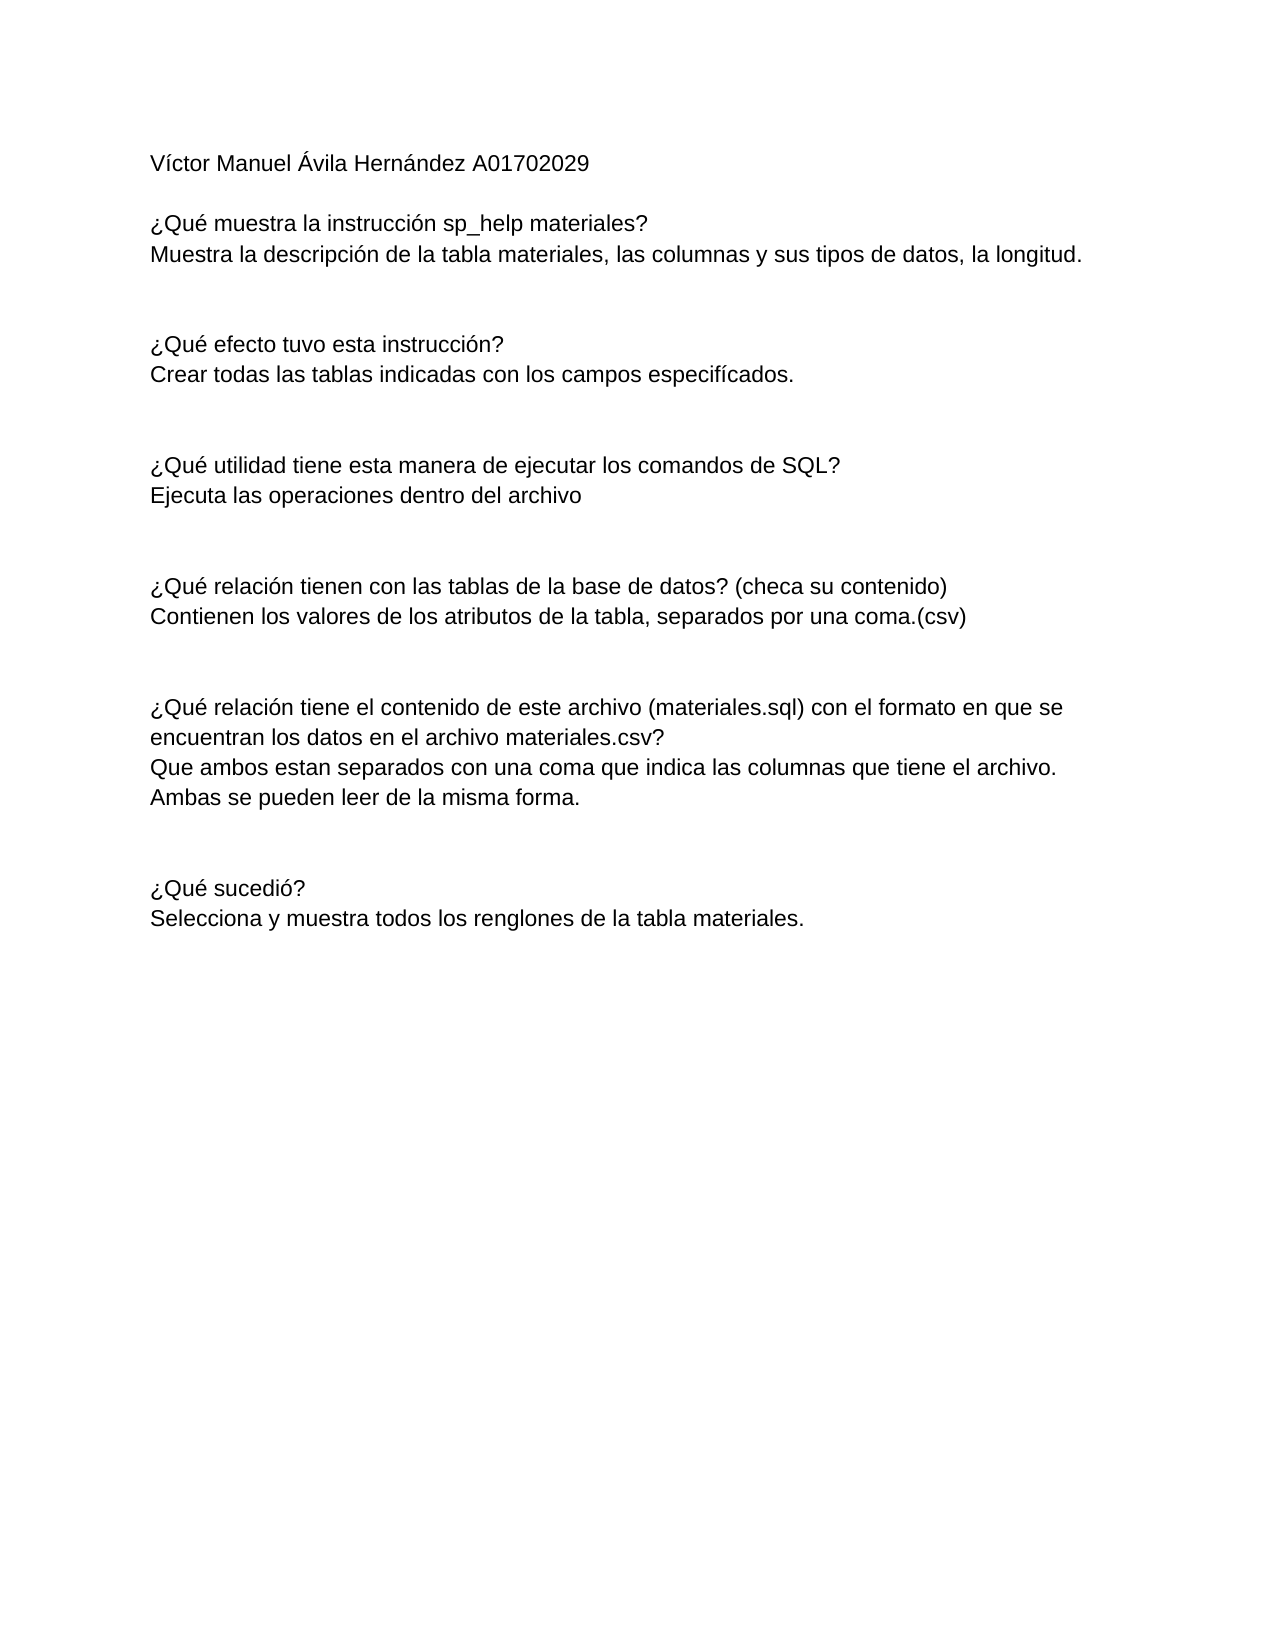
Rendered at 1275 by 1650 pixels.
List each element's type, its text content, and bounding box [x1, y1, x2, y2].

text ¿Qué efecto tuvo esta instrucción? [150, 331, 1125, 358]
text ¿Qué utilidad tiene esta manera de ejecutar los comandos de SQL? [150, 452, 1125, 478]
text ¿Qué relación tienen con las tablas de la base de datos? (checa su contenido) [150, 573, 1125, 599]
text Muestra la descripción de la tabla materiales, las columnas y sus tipos de datos, la longitud. [150, 241, 1125, 267]
text ¿Qué muestra la instrucción sp_help materiales? [150, 210, 1125, 237]
text Contienen los valores de los atributos de la tabla, separados por una coma.(csv) [150, 603, 1125, 629]
text Selecciona y muestra todos los renglones de la tabla materiales. [150, 905, 1125, 932]
text Crear todas las tablas indicadas con los campos especifícados. [150, 361, 1125, 388]
text Víctor Manuel Ávila Hernández A01702029 [150, 150, 1125, 176]
text ¿Qué relación tiene el contenido de este archivo (materiales.sql) con el formato en que se encuentran los datos en el archivo materiales.csv? [150, 694, 1125, 750]
text Que ambos estan separados con una coma que indica las columnas que tiene el archivo. Ambas se pueden leer de la misma forma. [150, 754, 1125, 811]
text Ejecuta las operaciones dentro del archivo [150, 482, 1125, 509]
text ¿Qué sucedió? [150, 875, 1125, 901]
